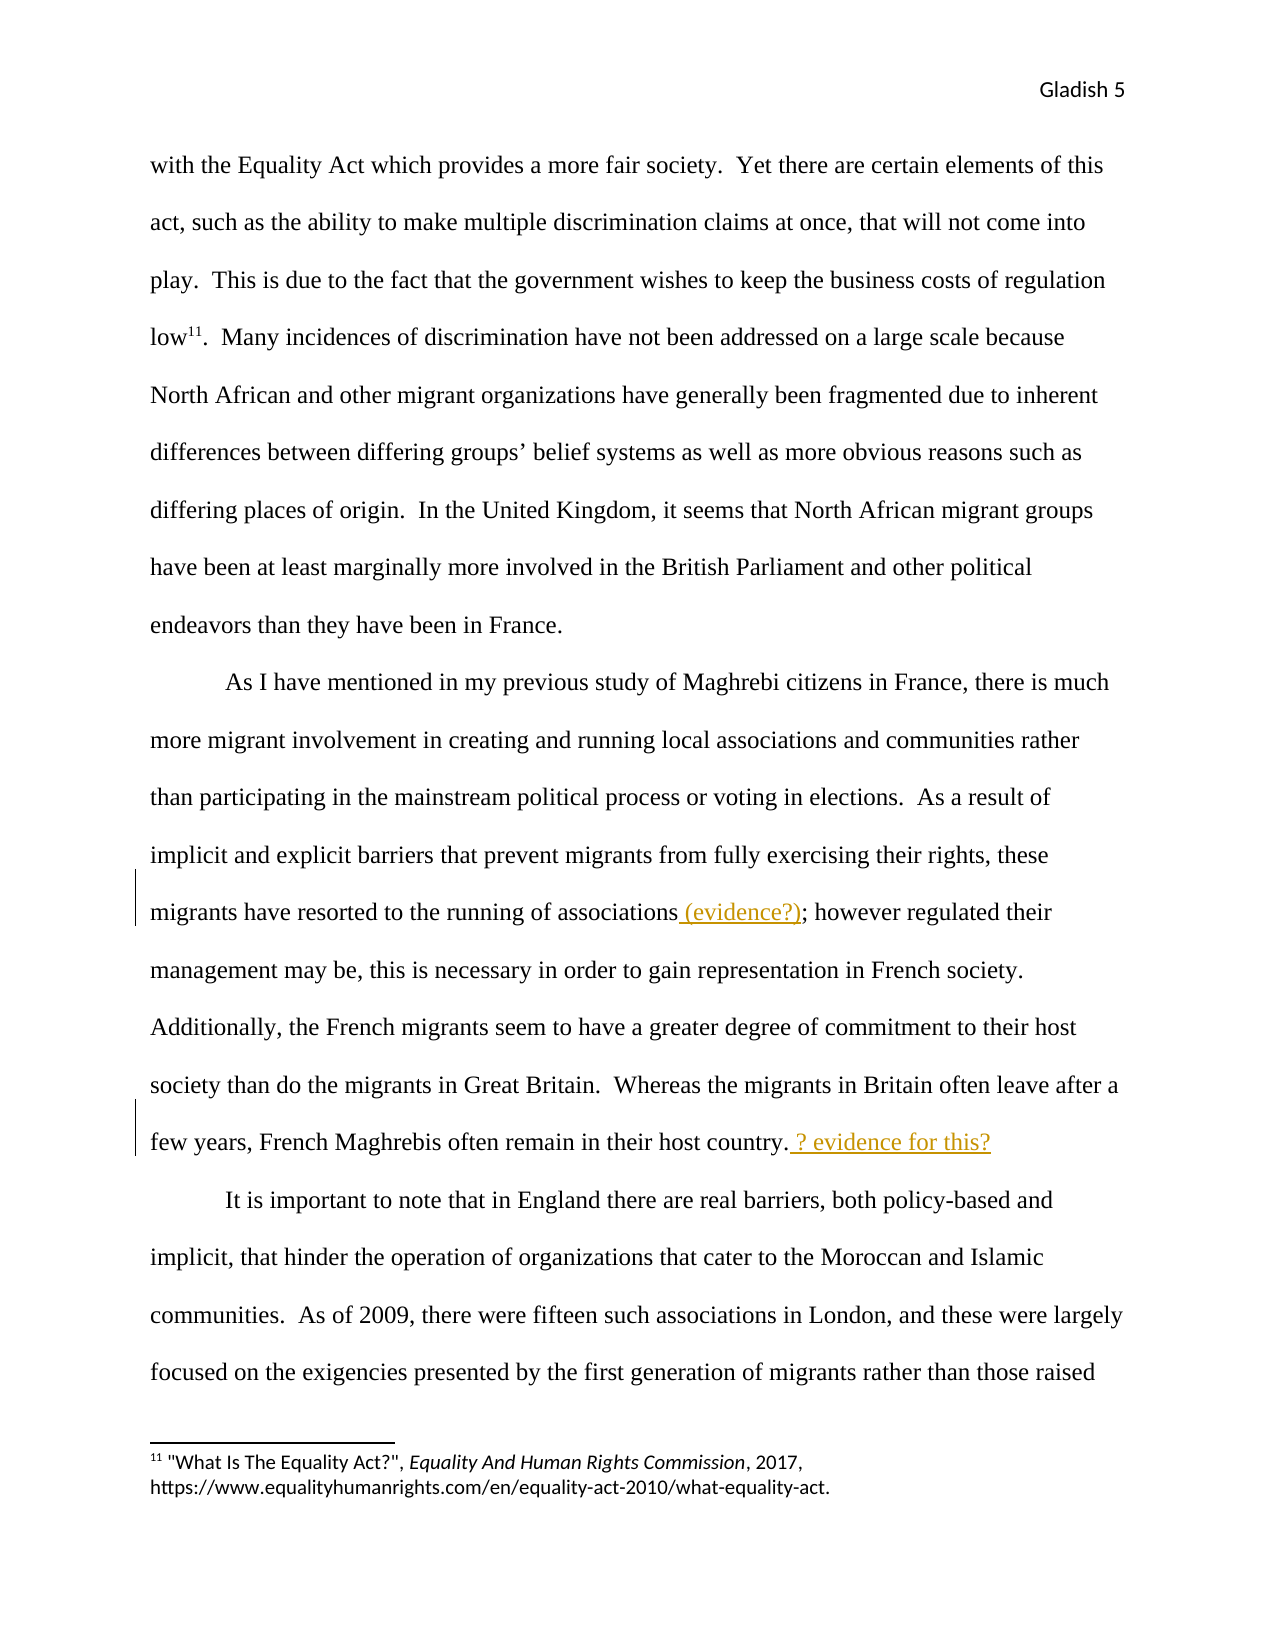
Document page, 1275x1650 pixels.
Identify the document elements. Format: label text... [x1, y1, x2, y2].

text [150, 150, 1125, 639]
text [150, 1185, 1125, 1386]
text As I have mentioned in my previous study of Maghrebi citizens in France, there is much more migrant involvement in creating and running local associations and communities rather than participating in the mainstream political process or voting in elections. As a result of implicit and explicit barriers that prevent migrants from fully exercising their rights, these migrants have resorted to the running of associations; however regulated their management may be, this is necessary in order to gain representation in French society. Additionally, the French migrants seem to have a greater degree of commitment to their host society than do the migrants in Great Britain. Whereas the migrants in Britain often leave after a few years, French Maghrebis often remain in their host country. [150, 667, 1125, 1156]
